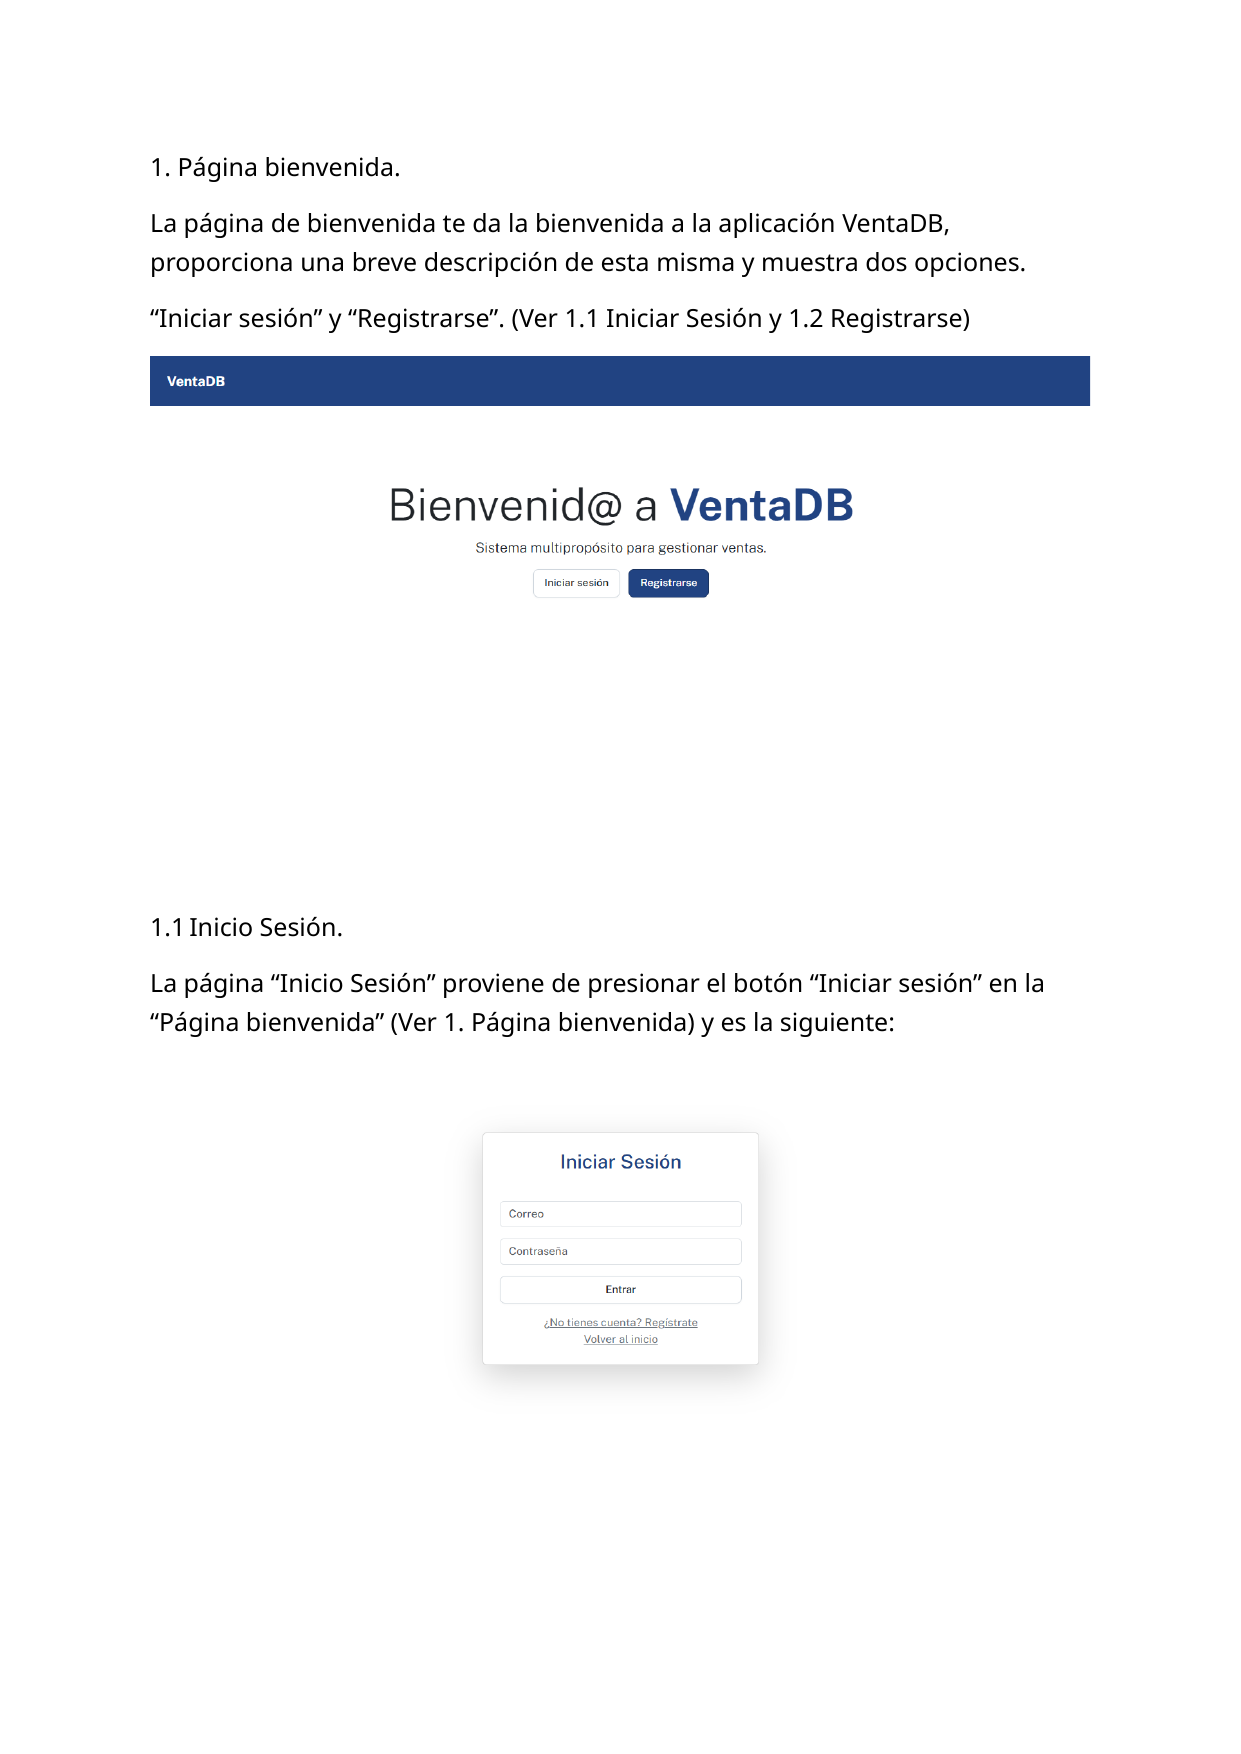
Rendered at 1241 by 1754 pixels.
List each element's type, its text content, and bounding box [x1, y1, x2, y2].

text 1. Página bienvenida. [150, 150, 1090, 184]
picture [150, 1060, 1091, 1592]
picture [150, 356, 1091, 888]
list Inicio Sesión. [150, 909, 1090, 943]
text “Iniciar sesión” y “Registrarse”. (Ver 1.1 Iniciar Sesión y 1.2 Registrarse) [150, 301, 1090, 335]
text La página de bienvenida te da la bienvenida a la aplicación VentaDB, proporciona una breve descripción de esta misma y muestra dos opciones. [150, 206, 1090, 279]
text La página “Inicio Sesión” proviene de presionar el botón “Iniciar sesión” en la “Página bienvenida” (Ver 1. Página bienvenida) y es la siguiente: [150, 965, 1090, 1038]
